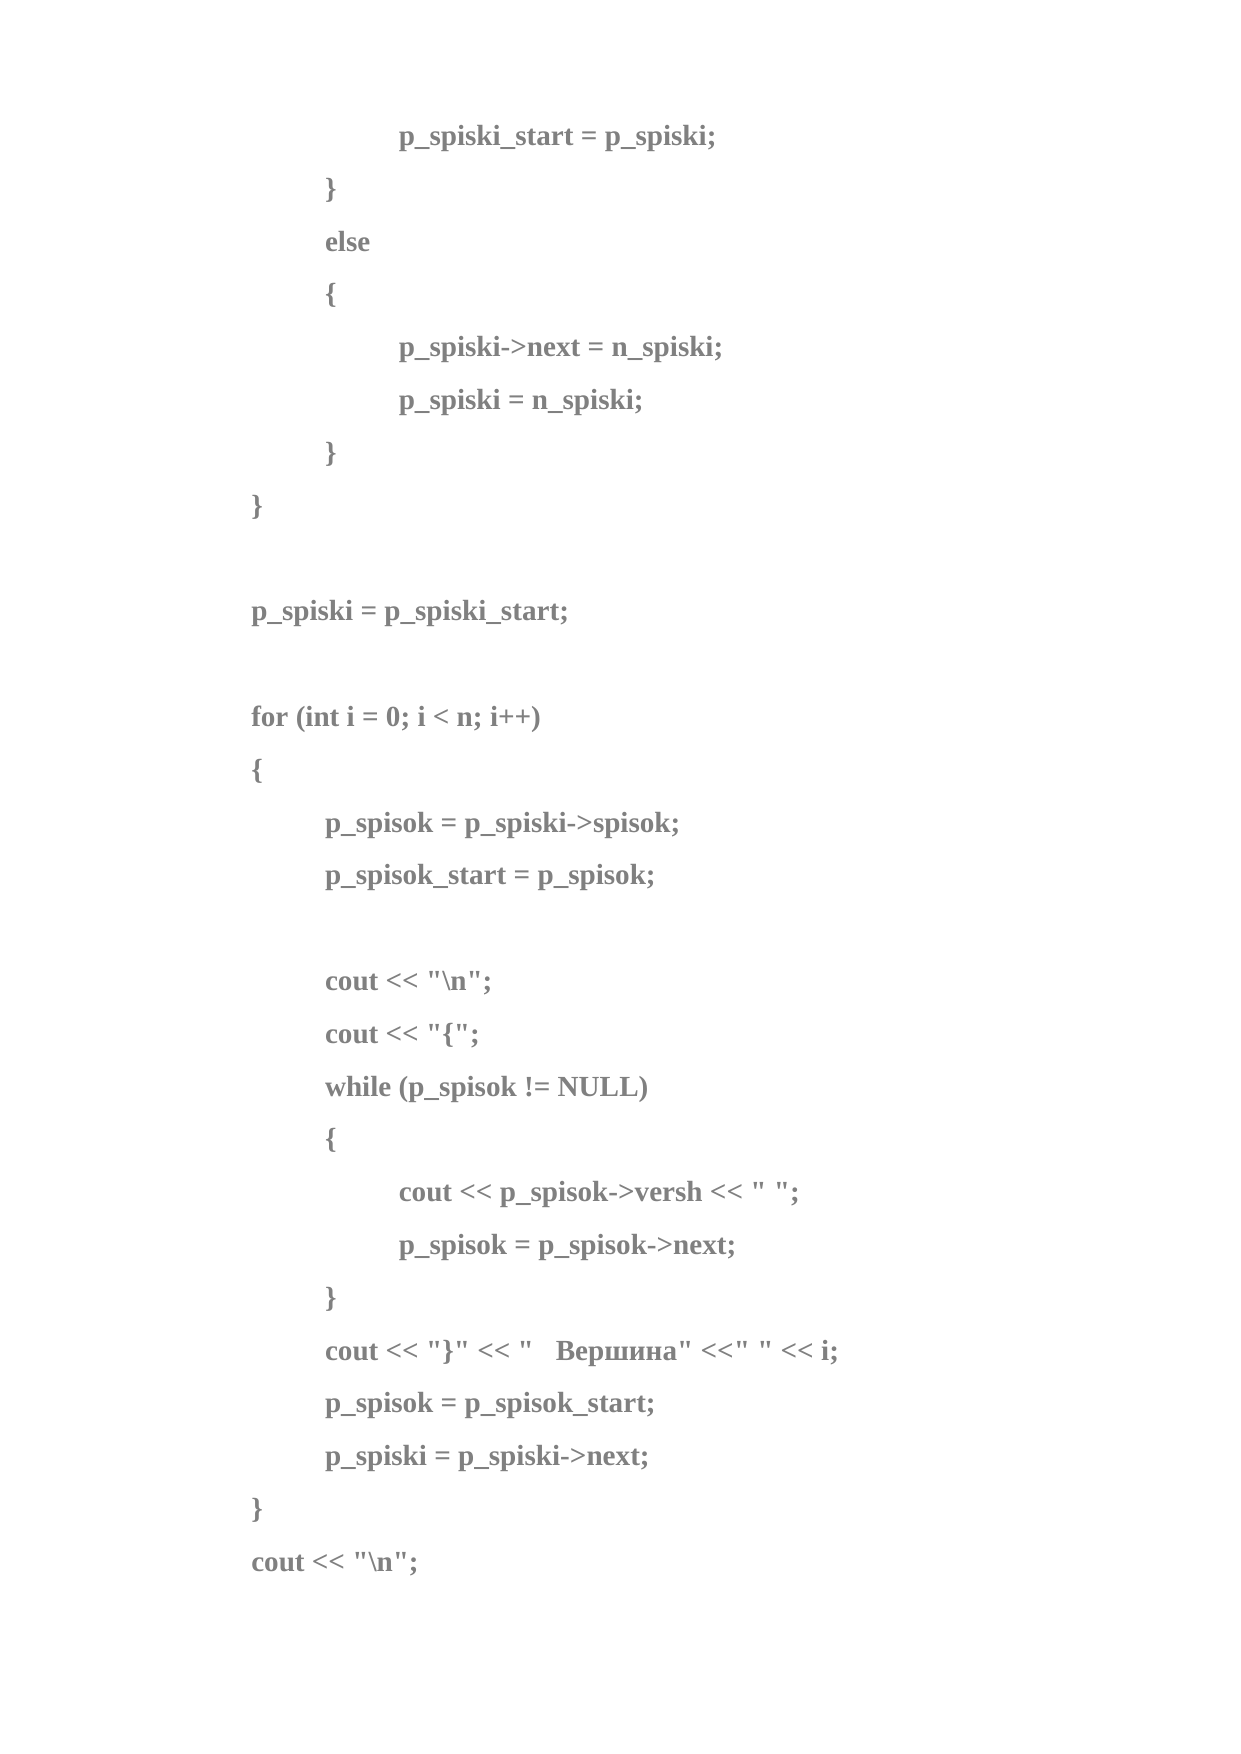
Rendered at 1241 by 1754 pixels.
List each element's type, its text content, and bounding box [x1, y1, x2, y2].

text } [177, 488, 1152, 521]
text p_spiski = p_spiski->next; [177, 1438, 1152, 1472]
text cout << "\n"; [177, 1544, 1152, 1578]
text cout << p_spisok->versh << " "; [177, 1174, 1152, 1208]
text { [177, 277, 1152, 310]
text p_spisok = p_spisok_start; [177, 1386, 1152, 1419]
text p_spiski_start = p_spiski; [177, 118, 1152, 152]
text cout << "}" << " Вершина" <<" " << i; [177, 1333, 1152, 1366]
text } [177, 1491, 1152, 1525]
text cout << "\n"; [177, 963, 1152, 997]
text for (int i = 0; i < n; i++) [177, 699, 1152, 733]
text } [177, 171, 1152, 204]
text p_spiski->next = n_spiski; [177, 329, 1152, 363]
text cout << "{"; [177, 1016, 1152, 1049]
text else [177, 224, 1152, 257]
text p_spisok = p_spiski->spisok; [177, 805, 1152, 838]
text p_spisok = p_spisok->next; [177, 1227, 1152, 1261]
text p_spisok_start = p_spisok; [177, 857, 1152, 891]
text while (p_spisok != NULL) [177, 1069, 1152, 1102]
text { [177, 1122, 1152, 1155]
text p_spiski = p_spiski_start; [177, 593, 1152, 627]
text { [177, 752, 1152, 785]
text } [177, 435, 1152, 468]
text p_spiski = n_spiski; [177, 382, 1152, 416]
text } [177, 1280, 1152, 1313]
